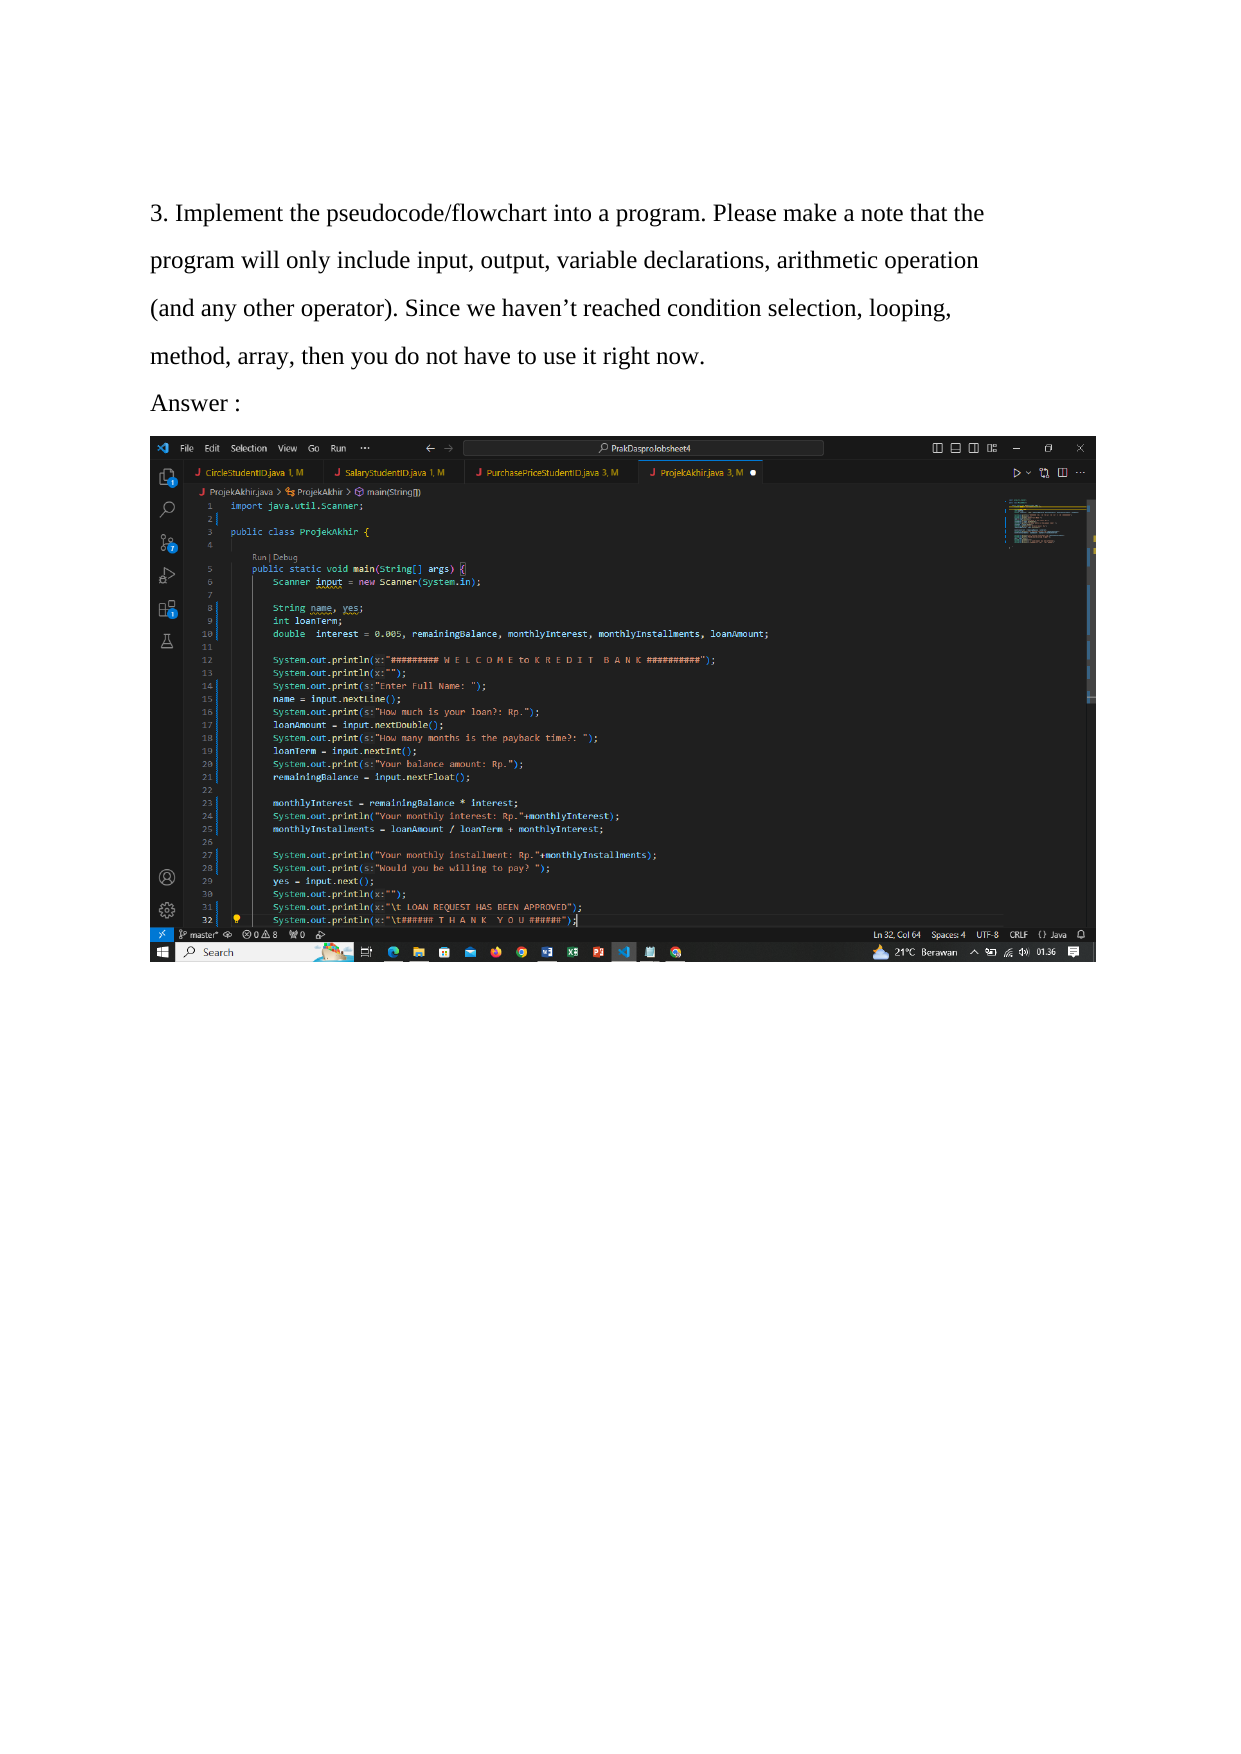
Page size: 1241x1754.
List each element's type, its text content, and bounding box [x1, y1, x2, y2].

picture [150, 436, 1096, 962]
text 3. Implement the pseudocode/flowchart into a program. Please make a note that the [150, 198, 1090, 226]
text (and any other operator). Since we haven’t reached condition selection, looping, [150, 293, 1090, 322]
text program will only include input, output, variable declarations, arithmetic operation [150, 245, 1090, 274]
text Answer : [150, 388, 1090, 417]
text method, array, then you do not have to use it right now. [150, 341, 1090, 369]
